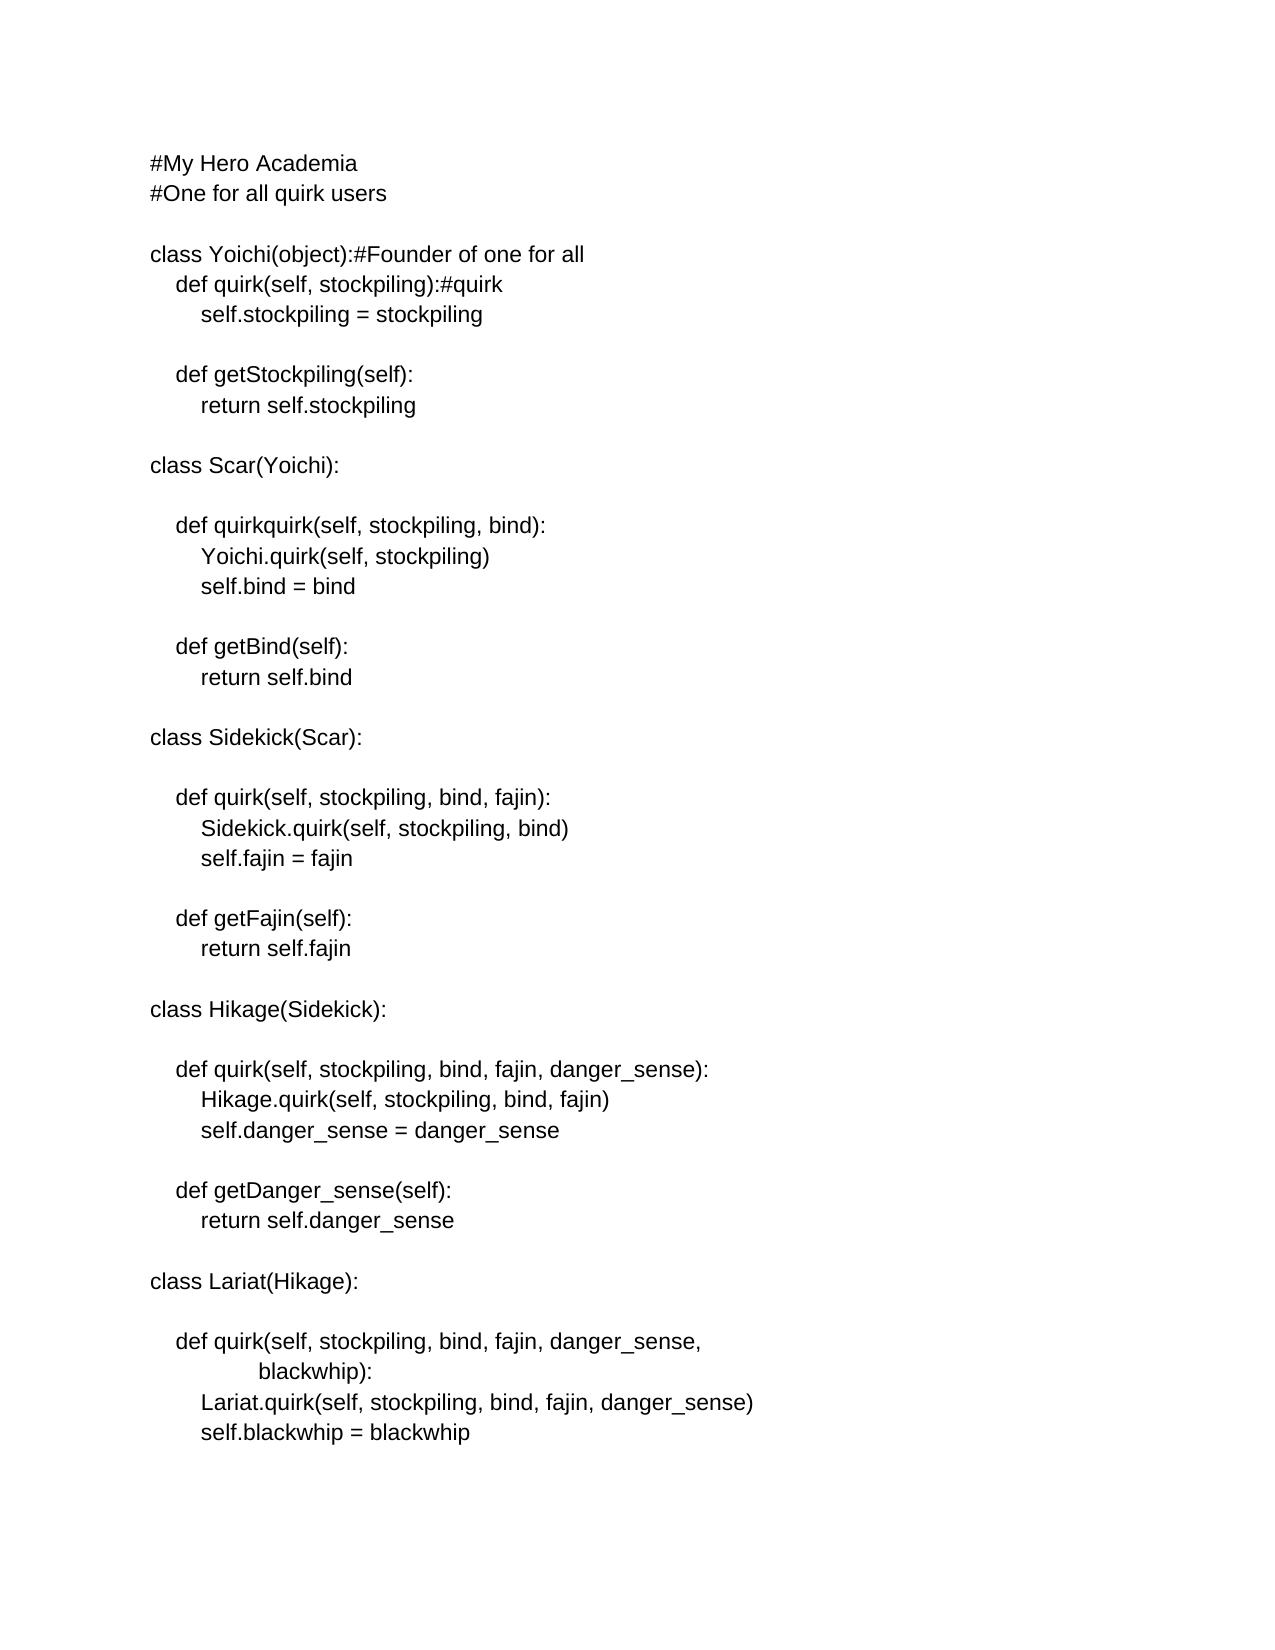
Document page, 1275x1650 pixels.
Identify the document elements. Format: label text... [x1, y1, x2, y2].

text blackwhip): [150, 1358, 1125, 1385]
text Lariat.quirk(self, stockpiling, bind, fajin, danger_sense) [150, 1388, 1125, 1415]
text self.danger_sense = danger_sense [150, 1117, 1125, 1143]
text def getBind(self): [150, 633, 1125, 660]
text class Scar(Yoichi): [150, 452, 1125, 478]
text #One for all quirk users [150, 180, 1125, 207]
text return self.fajin [150, 935, 1125, 962]
text def quirk(self, stockpiling):#quirk [150, 271, 1125, 297]
text return self.danger_sense [150, 1207, 1125, 1234]
text class Yoichi(object):#Founder of one for all [150, 241, 1125, 267]
text def getStockpiling(self): [150, 361, 1125, 388]
text def quirk(self, stockpiling, bind, fajin, danger_sense): [150, 1056, 1125, 1083]
text self.fajin = fajin [150, 845, 1125, 871]
text self.blackwhip = blackwhip [150, 1419, 1125, 1445]
text self.stockpiling = stockpiling [150, 301, 1125, 327]
text class Lariat(Hikage): [150, 1268, 1125, 1294]
text class Sidekick(Scar): [150, 724, 1125, 750]
text def getFajin(self): [150, 905, 1125, 932]
text return self.bind [150, 663, 1125, 690]
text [150, 1328, 1125, 1354]
text #My Hero Academia [150, 150, 1125, 176]
text def getDanger_sense(self): [150, 1177, 1125, 1203]
text Hikage.quirk(self, stockpiling, bind, fajin) [150, 1086, 1125, 1113]
text return self.stockpiling [150, 392, 1125, 418]
text Yoichi.quirk(self, stockpiling) [150, 543, 1125, 569]
text def quirk(self, stockpiling, bind, fajin): [150, 784, 1125, 811]
text self.bind = bind [150, 573, 1125, 599]
text def quirkquirk(self, stockpiling, bind): [150, 512, 1125, 539]
text Sidekick.quirk(self, stockpiling, bind) [150, 814, 1125, 841]
text class Hikage(Sidekick): [150, 996, 1125, 1022]
